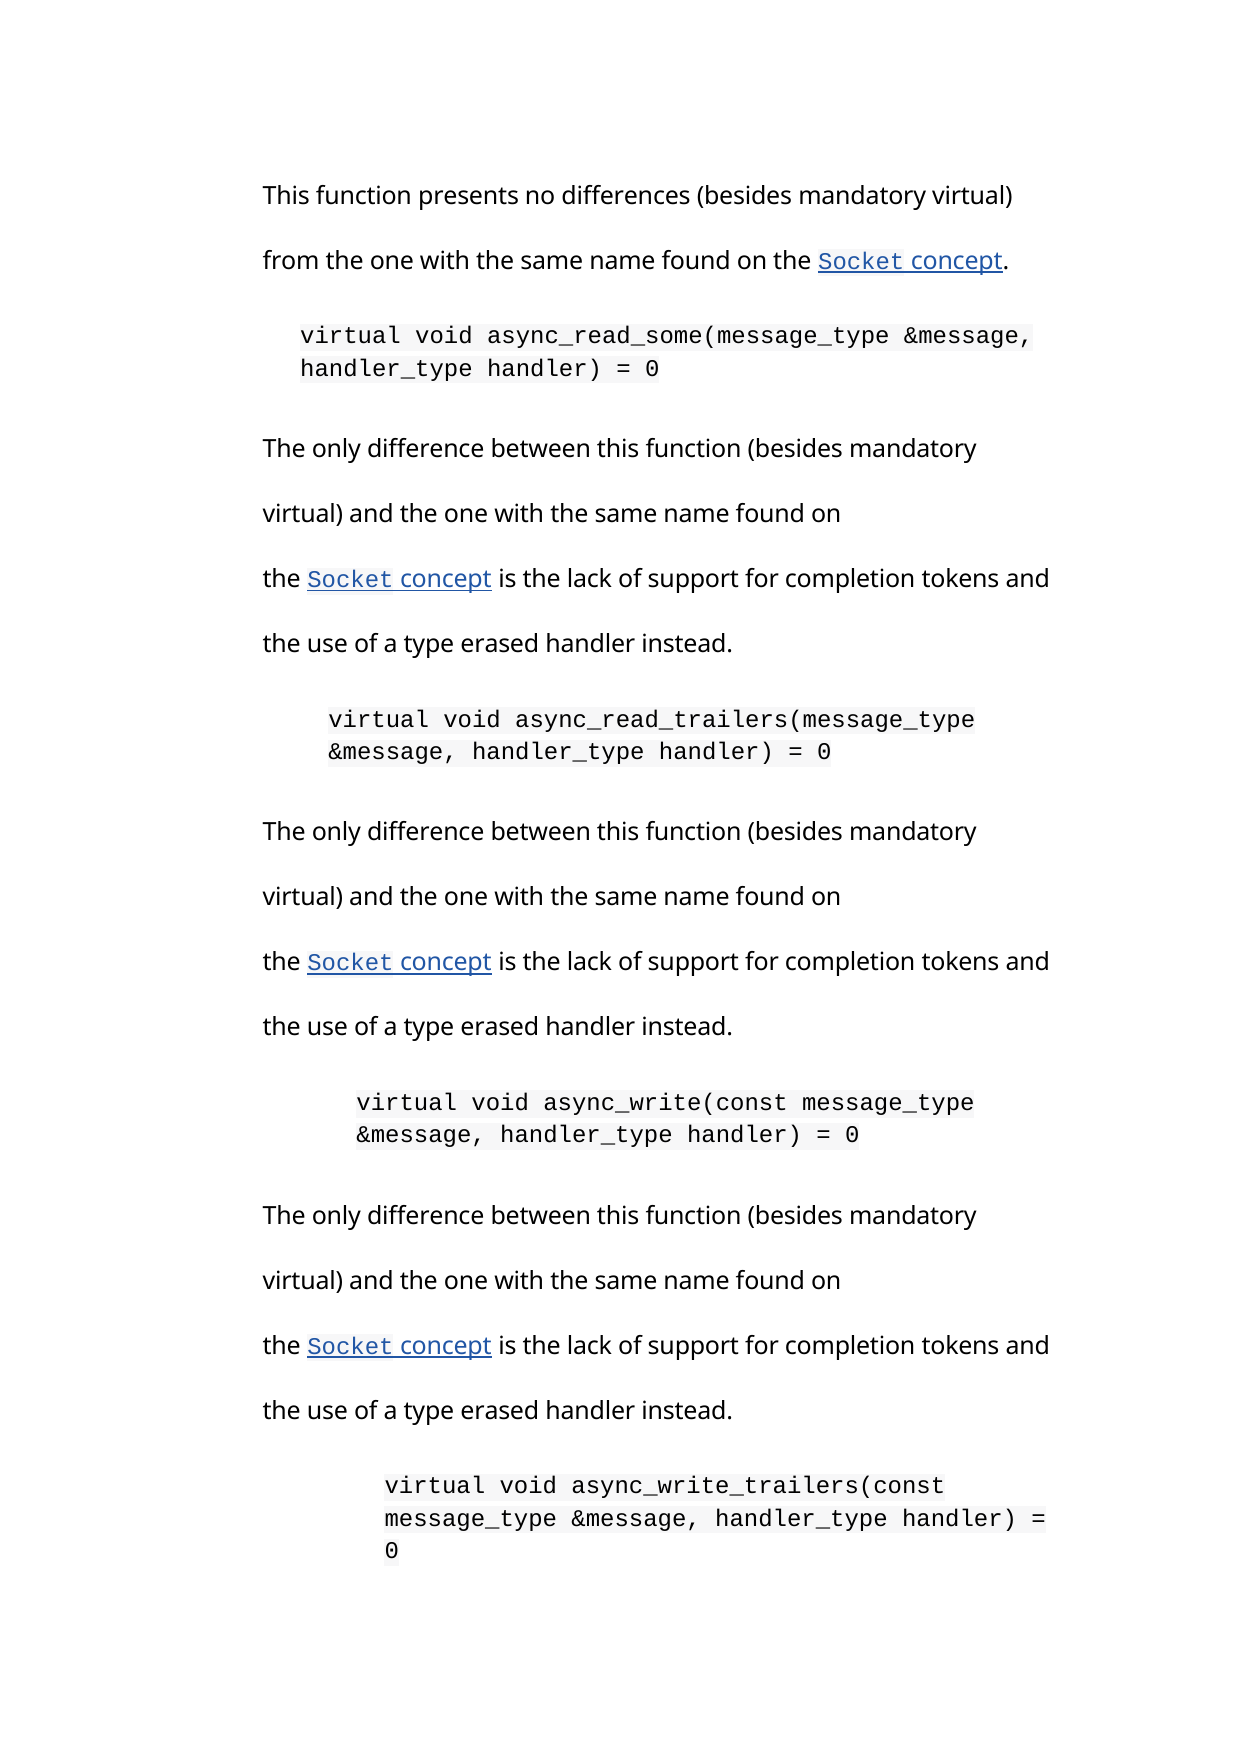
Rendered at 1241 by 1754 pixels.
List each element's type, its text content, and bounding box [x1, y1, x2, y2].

text virtual void async_read_some(message_type &message, handler_type handler) = 0 [300, 321, 1053, 386]
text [262, 1182, 1053, 1442]
text virtual void async_read_trailers(message_type &message, handler_type handler) = 0 [328, 704, 1053, 769]
text virtual void async_write(const message_type &message, handler_type handler) = 0 [356, 1088, 1053, 1153]
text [262, 162, 1053, 292]
text virtual void async_write_trailers(const message_type &message, handler_type handler) = 0 [384, 1471, 1053, 1569]
